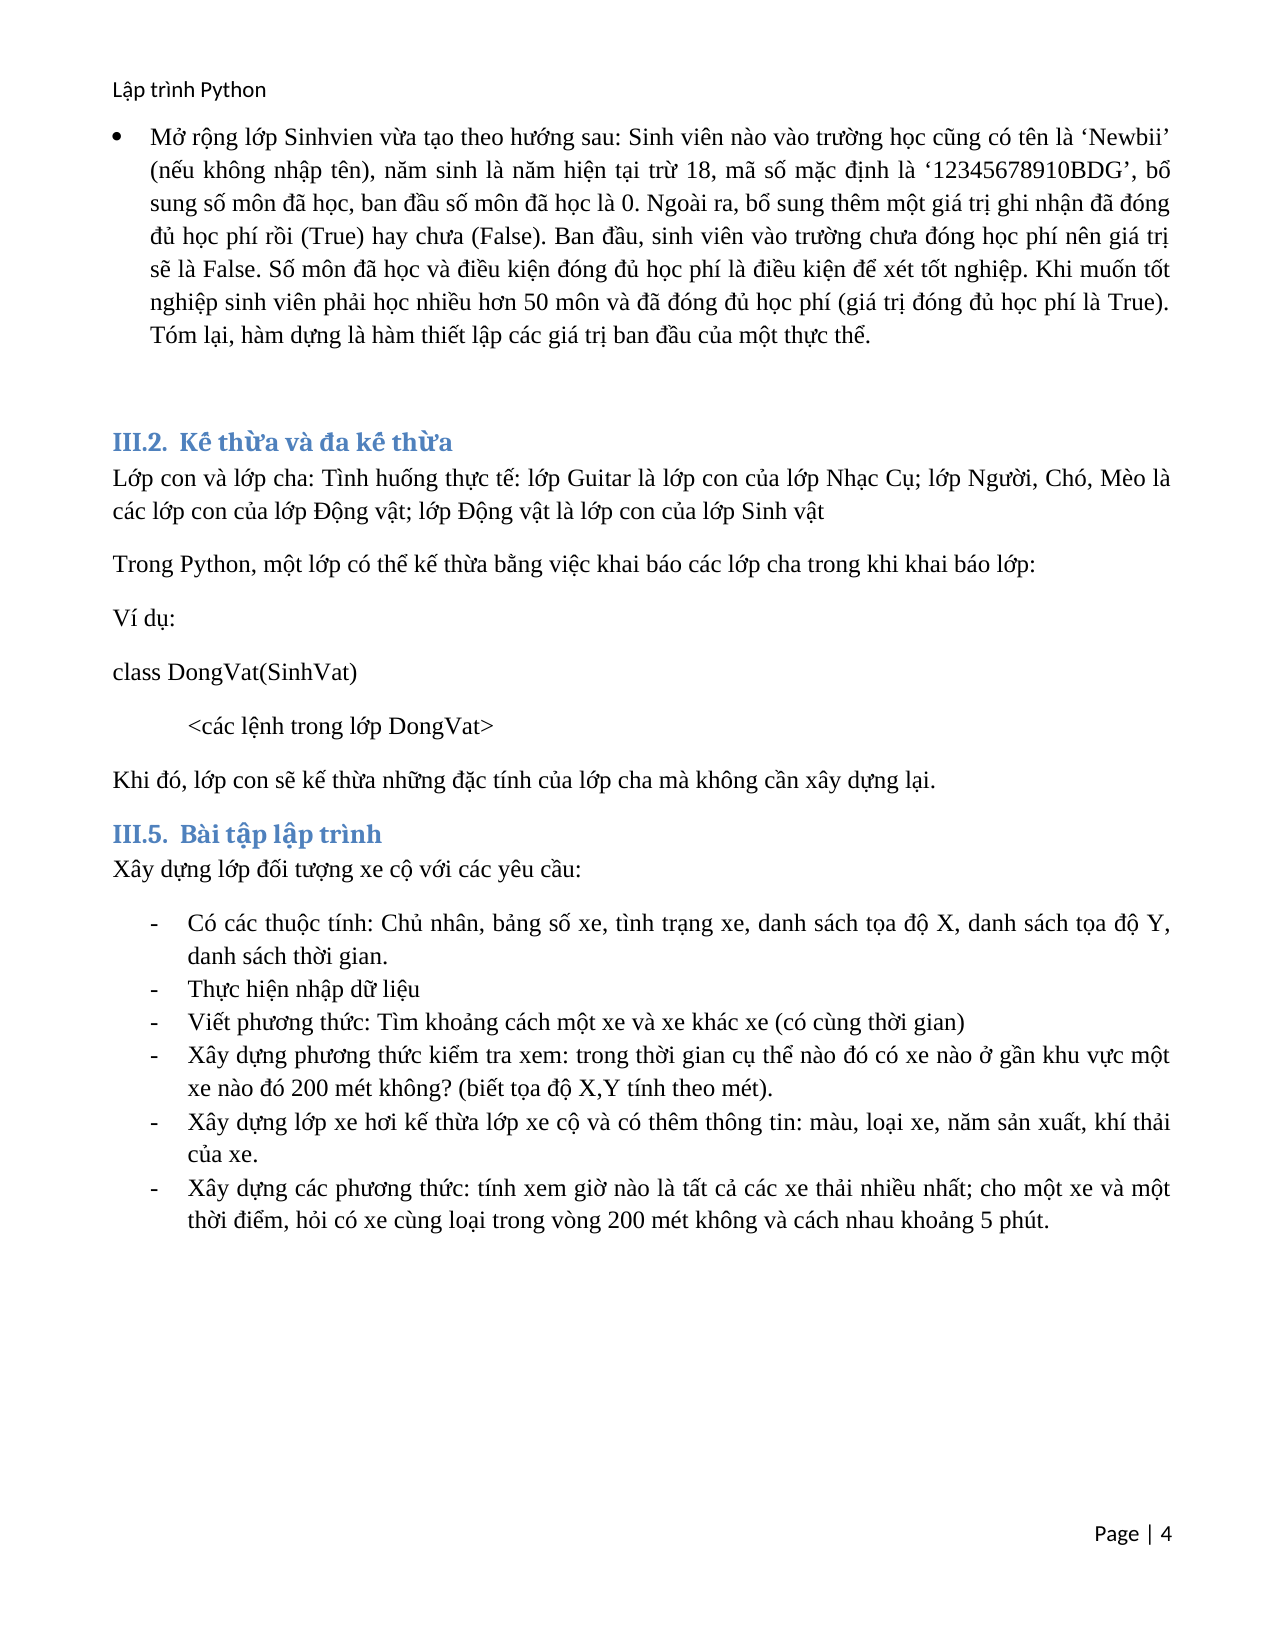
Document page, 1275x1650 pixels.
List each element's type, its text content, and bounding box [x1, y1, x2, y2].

list Mở rộng lớp Sinhvien vừa tạo theo hướng sau: Sinh viên nào vào trường học cũng có tên là ‘Newbii’ (nếu không nhập tên), năm sinh là năm hiện tại trừ 18, mã số mặc định là ‘12345678910BDG’, bổ sung số môn đã học, ban đầu số môn đã học là 0. Ngoài ra, bổ sung thêm một giá trị ghi nhận đã đóng đủ học phí rồi (True) hay chưa (False). Ban đầu, sinh viên vào trường chưa đóng học phí nên giá trị sẽ là False. Số môn đã học và điều kiện đóng đủ học phí là điều kiện để xét tốt nghiệp. Khi muốn tốt nghiệp sinh viên phải học nhiều hơn 50 môn và đã đóng đủ học phí (giá trị đóng đủ học phí là True). Tóm lại, hàm dựng là hàm thiết lập các giá trị ban đầu của một thực thể. [112, 122, 1172, 349]
list Xây dựng lớp xe hơi kế thừa lớp xe cộ và có thêm thông tin: màu, loại xe, năm sản xuất, khí thải của xe. [150, 1107, 1172, 1168]
text Ví dụ: [112, 603, 1172, 632]
text Xây dựng lớp đối tượng xe cộ với các yêu cầu: [112, 854, 1172, 883]
text Trong Python, một lớp có thể kế thừa bằng việc khai báo các lớp cha trong khi khai báo lớp: [112, 549, 1172, 578]
text class DongVat(SinhVat) [112, 657, 1172, 686]
list Xây dựng các phương thức: tính xem giờ nào là tất cả các xe thải nhiều nhất; cho một xe và một thời điểm, hỏi có xe cùng loại trong vòng 200 mét không và cách nhau khoảng 5 phút. [150, 1173, 1172, 1234]
text <các lệnh trong lớp DongVat> [112, 711, 1172, 740]
subtitle III.2. Kế thừa và đa kế thừa [112, 427, 1172, 458]
list Thực hiện nhập dữ liệu [150, 974, 1172, 1003]
subtitle III.5. Bài tập lập trình [112, 819, 1172, 850]
list Viết phương thức: Tìm khoảng cách một xe và xe khác xe (có cùng thời gian) [150, 1007, 1172, 1036]
list Xây dựng phương thức kiểm tra xem: trong thời gian cụ thể nào đó có xe nào ở gần khu vực một xe nào đó 200 mét không? (biết tọa độ X,Y tính theo mét). [150, 1041, 1172, 1102]
list Có các thuộc tính: Chủ nhân, bảng số xe, tình trạng xe, danh sách tọa độ X, danh sách tọa độ Y, danh sách thời gian. [150, 908, 1172, 970]
text Khi đó, lớp con sẽ kế thừa những đặc tính của lớp cha mà không cần xây dựng lại. [112, 765, 1172, 794]
text Lớp con và lớp cha: Tình huống thực tế: lớp Guitar là lớp con của lớp Nhạc Cụ; lớp Người, Chó, Mèo là các lớp con của lớp Động vật; lớp Động vật là lớp con của lớp Sinh vật [112, 463, 1172, 524]
